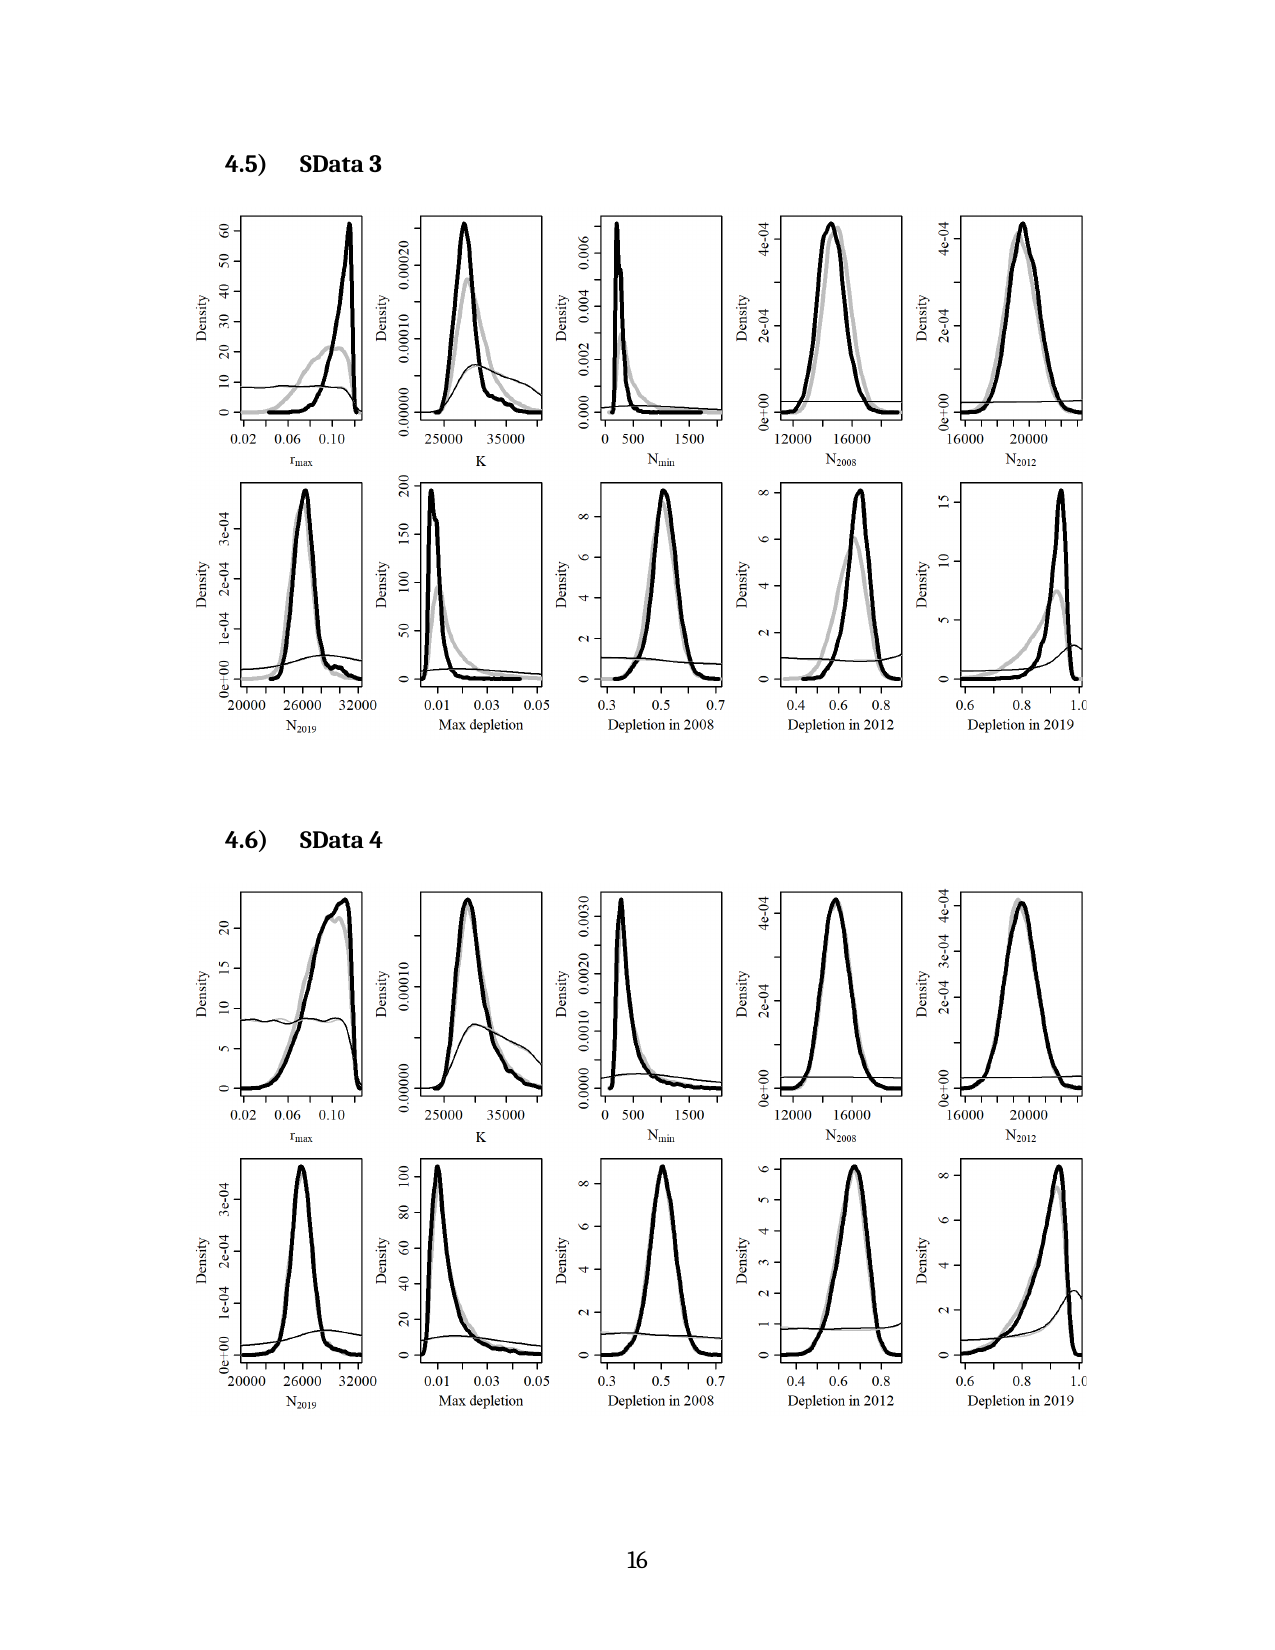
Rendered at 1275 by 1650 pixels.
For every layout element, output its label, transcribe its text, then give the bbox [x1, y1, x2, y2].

list SData 4 [225, 826, 1087, 854]
picture [187, 207, 1087, 740]
list SData 3 [225, 150, 1087, 179]
picture [187, 883, 1087, 1416]
